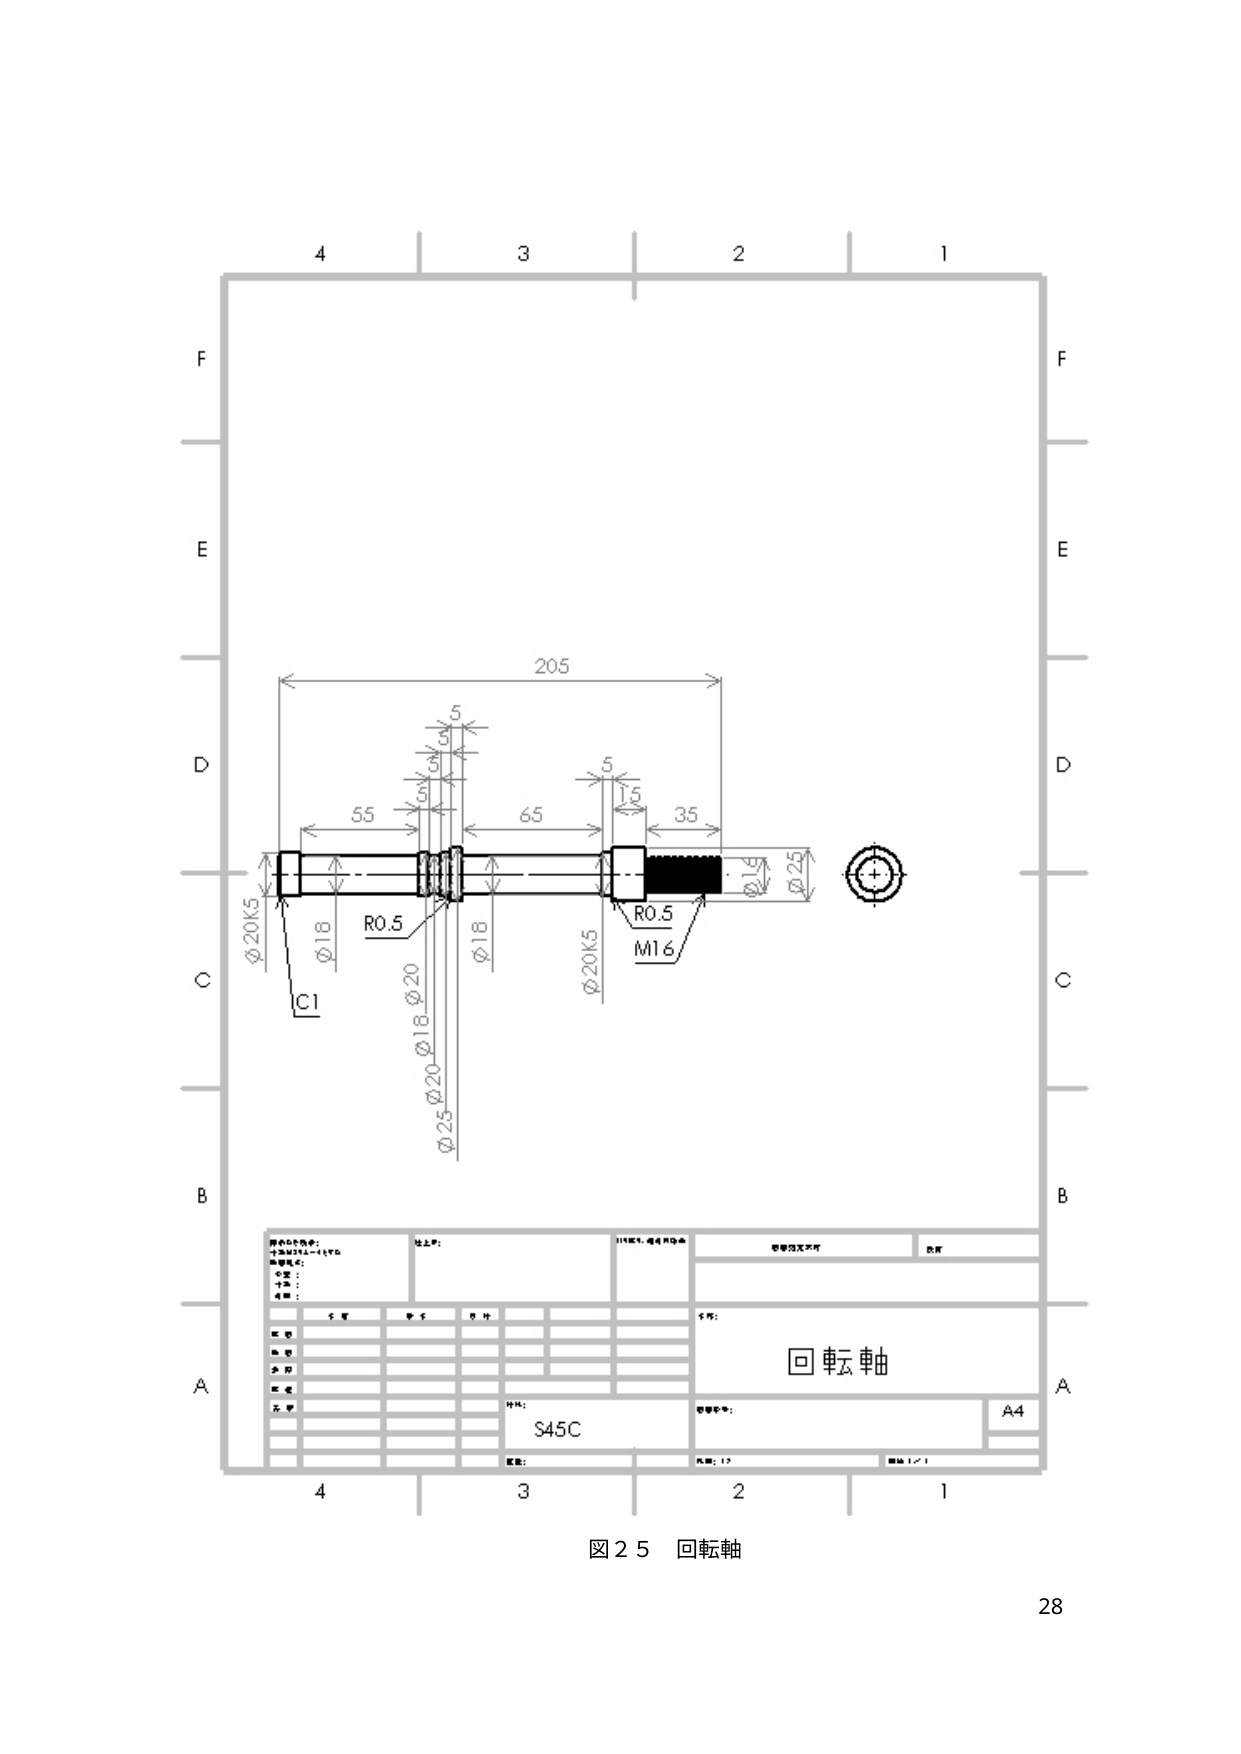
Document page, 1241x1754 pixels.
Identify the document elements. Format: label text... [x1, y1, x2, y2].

list 図２５ 回転軸 [267, 1529, 1063, 1567]
picture [177, 216, 1095, 1516]
